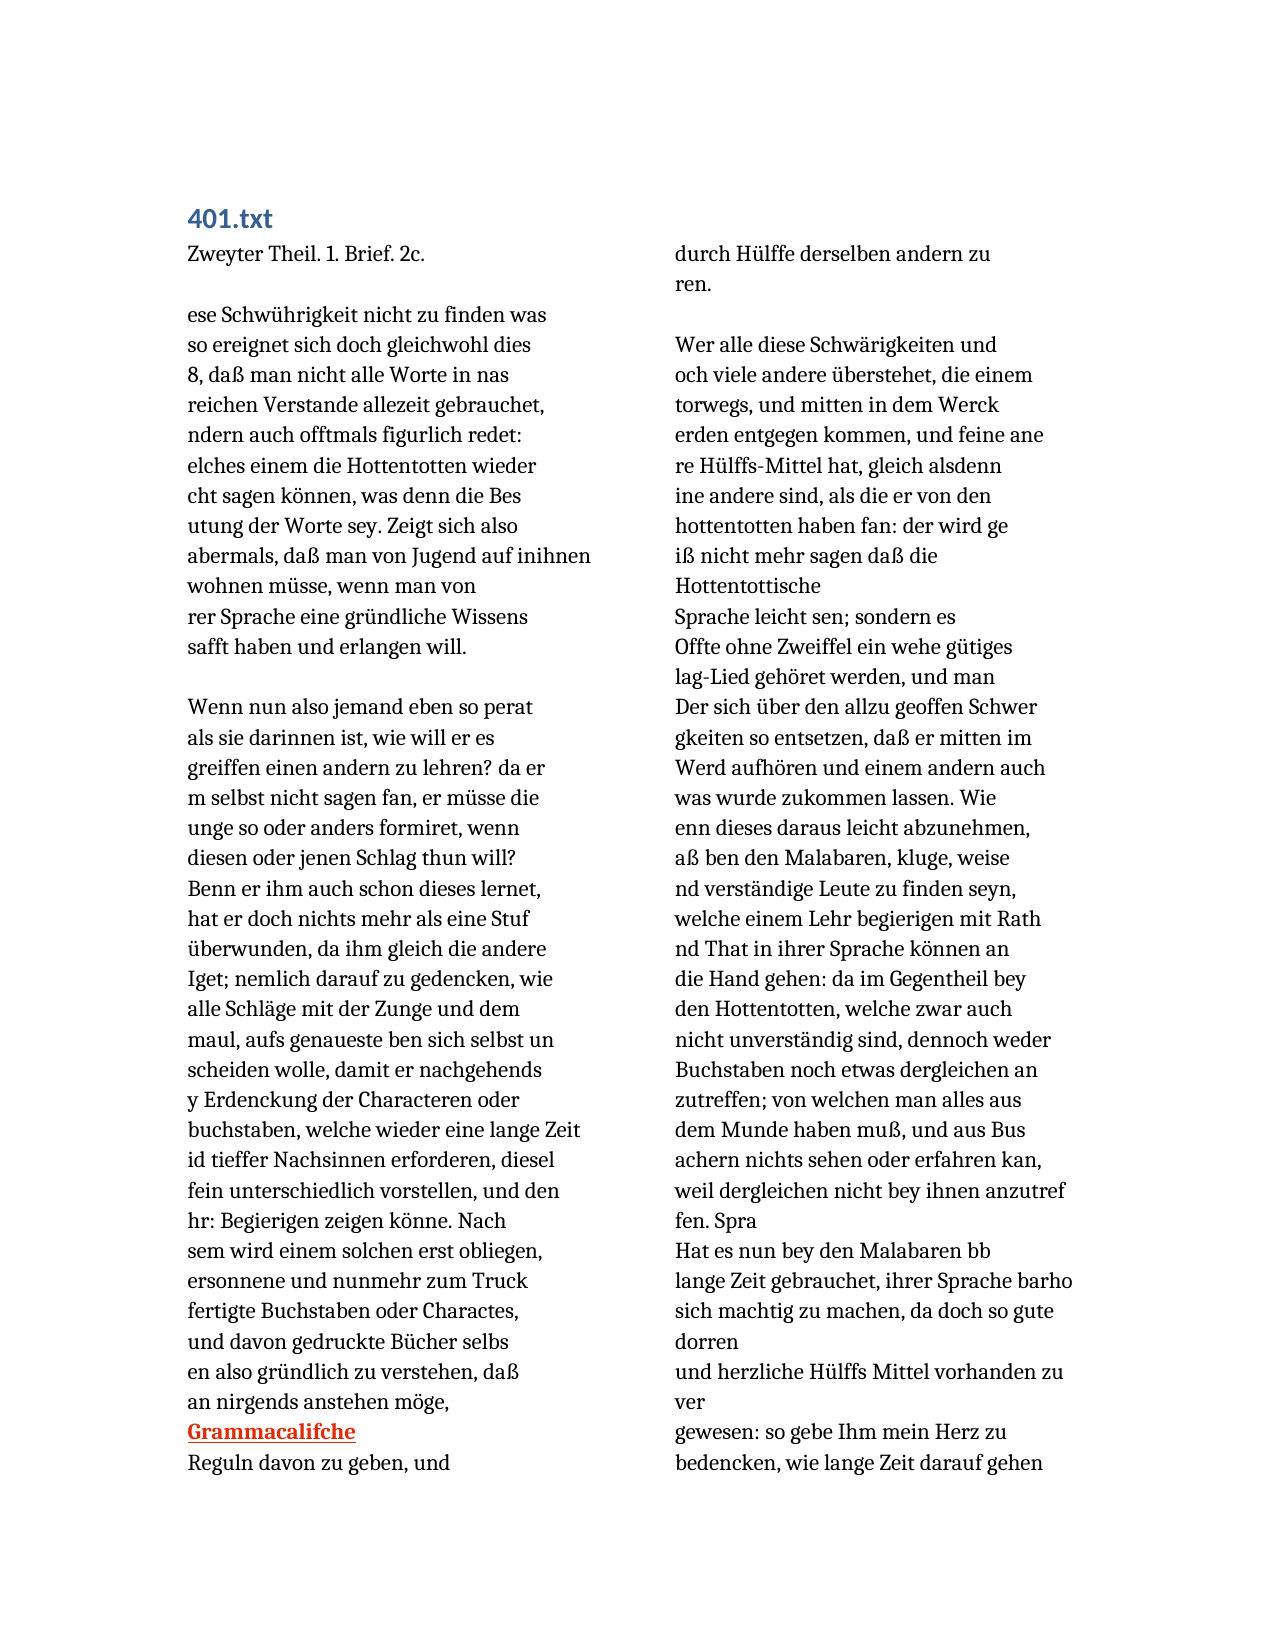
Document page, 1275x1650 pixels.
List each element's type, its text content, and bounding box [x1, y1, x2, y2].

subtitle 401.txt [187, 200, 600, 236]
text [187, 241, 600, 1476]
